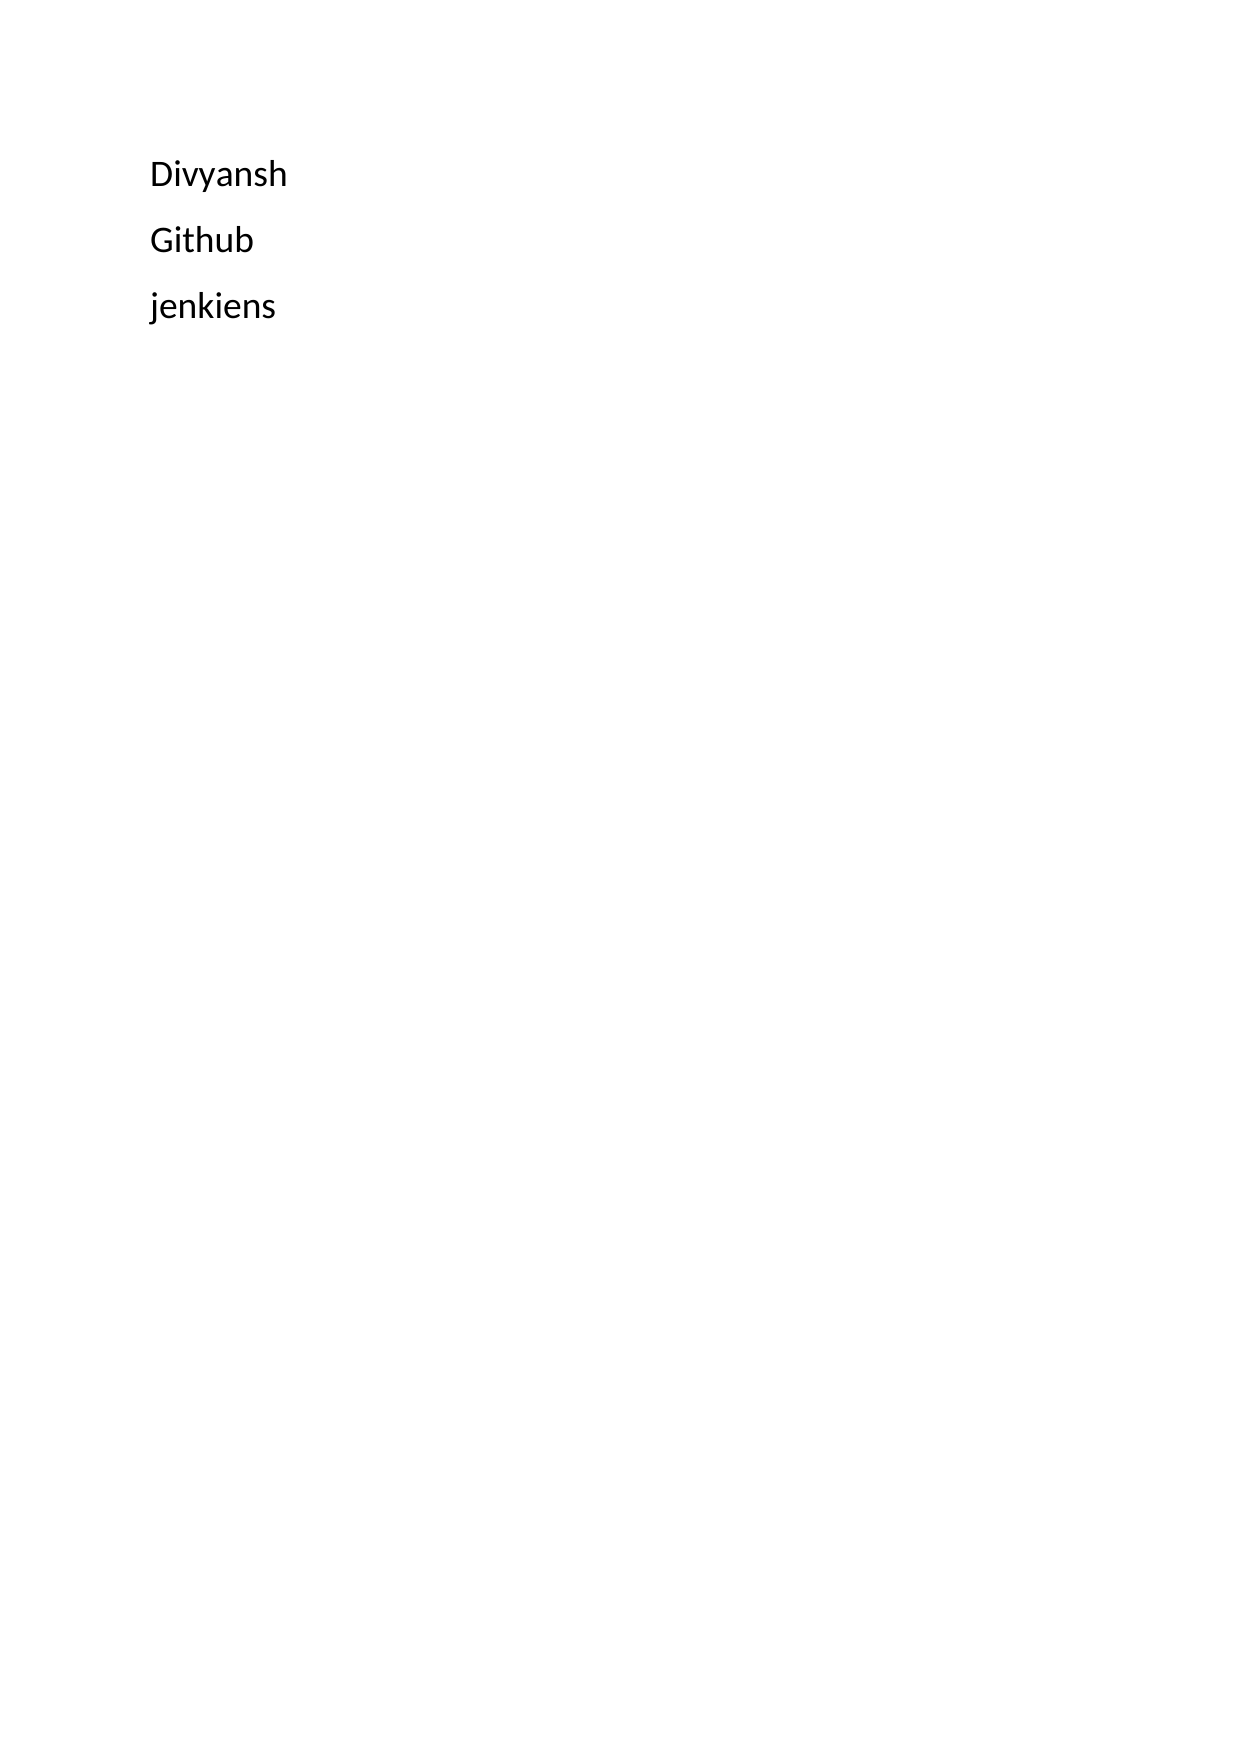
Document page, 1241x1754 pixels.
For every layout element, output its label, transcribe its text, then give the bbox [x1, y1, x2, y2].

text jenkiens [150, 282, 1090, 328]
text Divyansh [150, 150, 1090, 196]
text Github [150, 216, 1090, 262]
